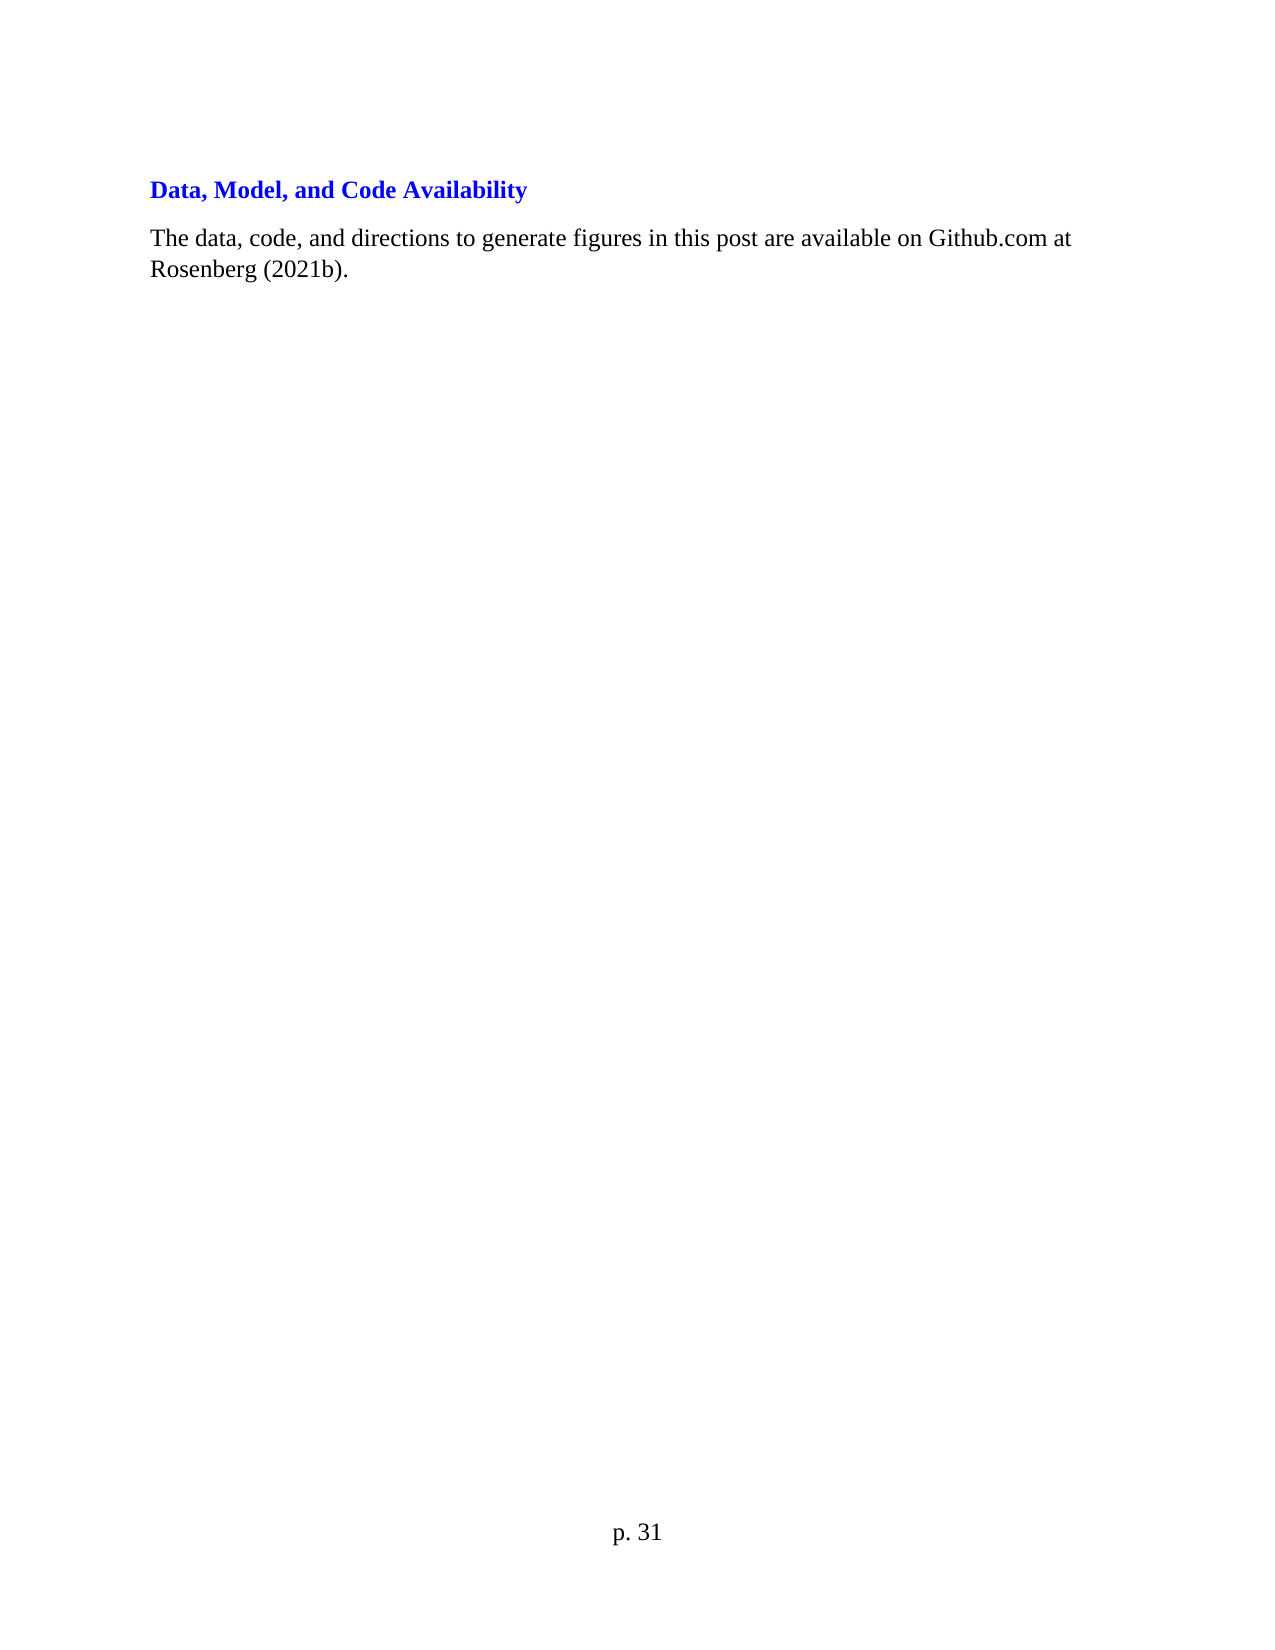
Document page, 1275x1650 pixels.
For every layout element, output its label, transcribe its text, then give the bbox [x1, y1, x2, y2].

subtitle Data, Model, and Code Availability [150, 175, 1125, 204]
text The data, code, and directions to generate figures in this post are available on Github.com at Rosenberg (2021b). [150, 223, 1125, 282]
